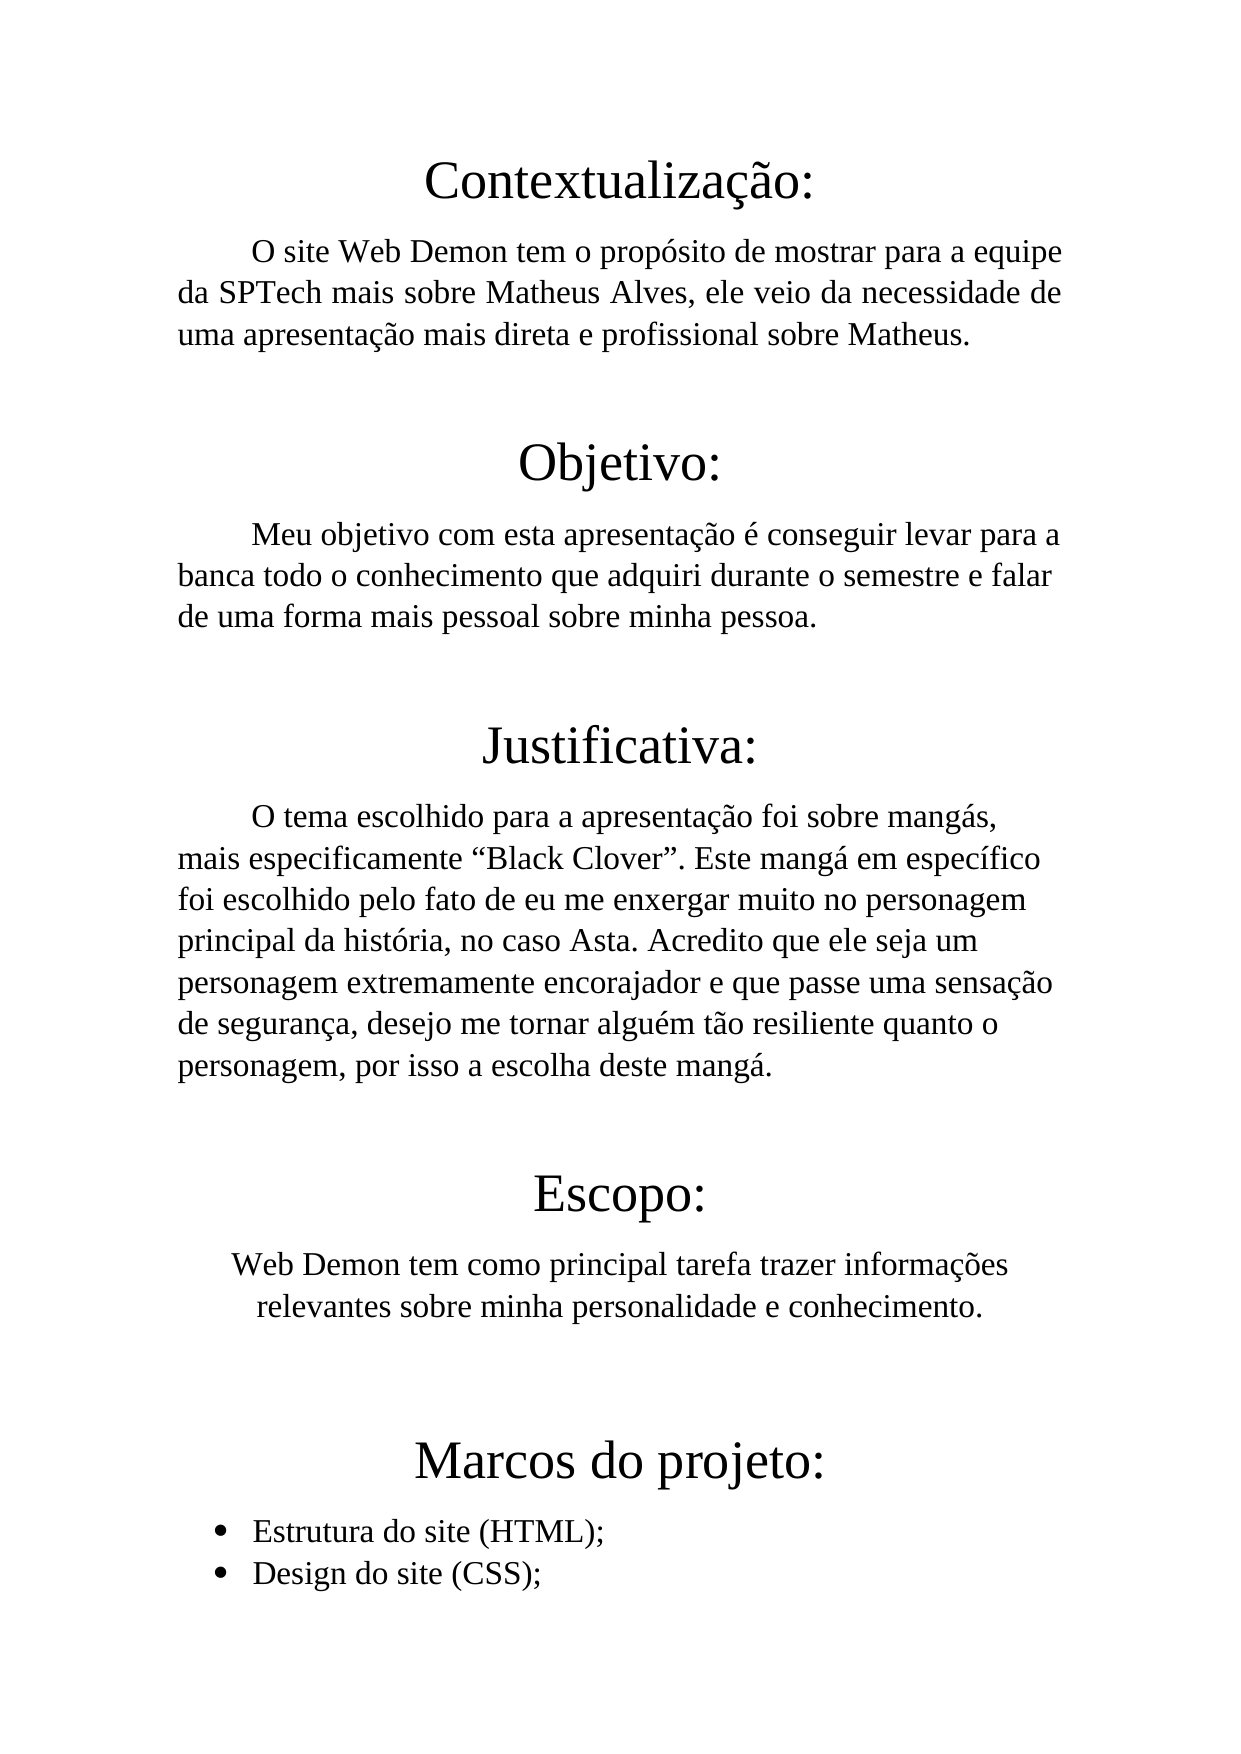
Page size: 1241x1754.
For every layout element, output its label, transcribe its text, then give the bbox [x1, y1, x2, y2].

text Escopo: [177, 1161, 1063, 1223]
text O site Web Demon tem o propósito de mostrar para a equipe da SPTech mais sobre Matheus Alves, ele veio da necessidade de uma apresentação mais direta e profissional sobre Matheus. [177, 231, 1063, 352]
list Design do site (CSS); [215, 1553, 1063, 1591]
text Objetivo: [177, 430, 1063, 492]
text Marcos do projeto: [177, 1428, 1063, 1490]
text Contextualização: [177, 148, 1063, 210]
text O tema escolhido para a apresentação foi sobre mangás, mais especificamente “Black Clover”. Este mangá em específico foi escolhido pelo fato de eu me enxergar muito no personagem principal da história, no caso Asta. Acredito que ele seja um personagem extremamente encorajador e que passe uma sensação de segurança, desejo me tornar alguém tão resiliente quanto o personagem, por isso a escolha deste mangá. [177, 797, 1063, 1083]
text Meu objetivo com esta apresentação é conseguir levar para a banca todo o conhecimento que adquiri durante o semestre e falar de uma forma mais pessoal sobre minha pessoa. [177, 514, 1063, 635]
text Web Demon tem como principal tarefa trazer informações relevantes sobre minha personalidade e conhecimento. [177, 1245, 1063, 1324]
text Justificativa: [177, 713, 1063, 775]
list Estrutura do site (HTML); [215, 1512, 1063, 1550]
